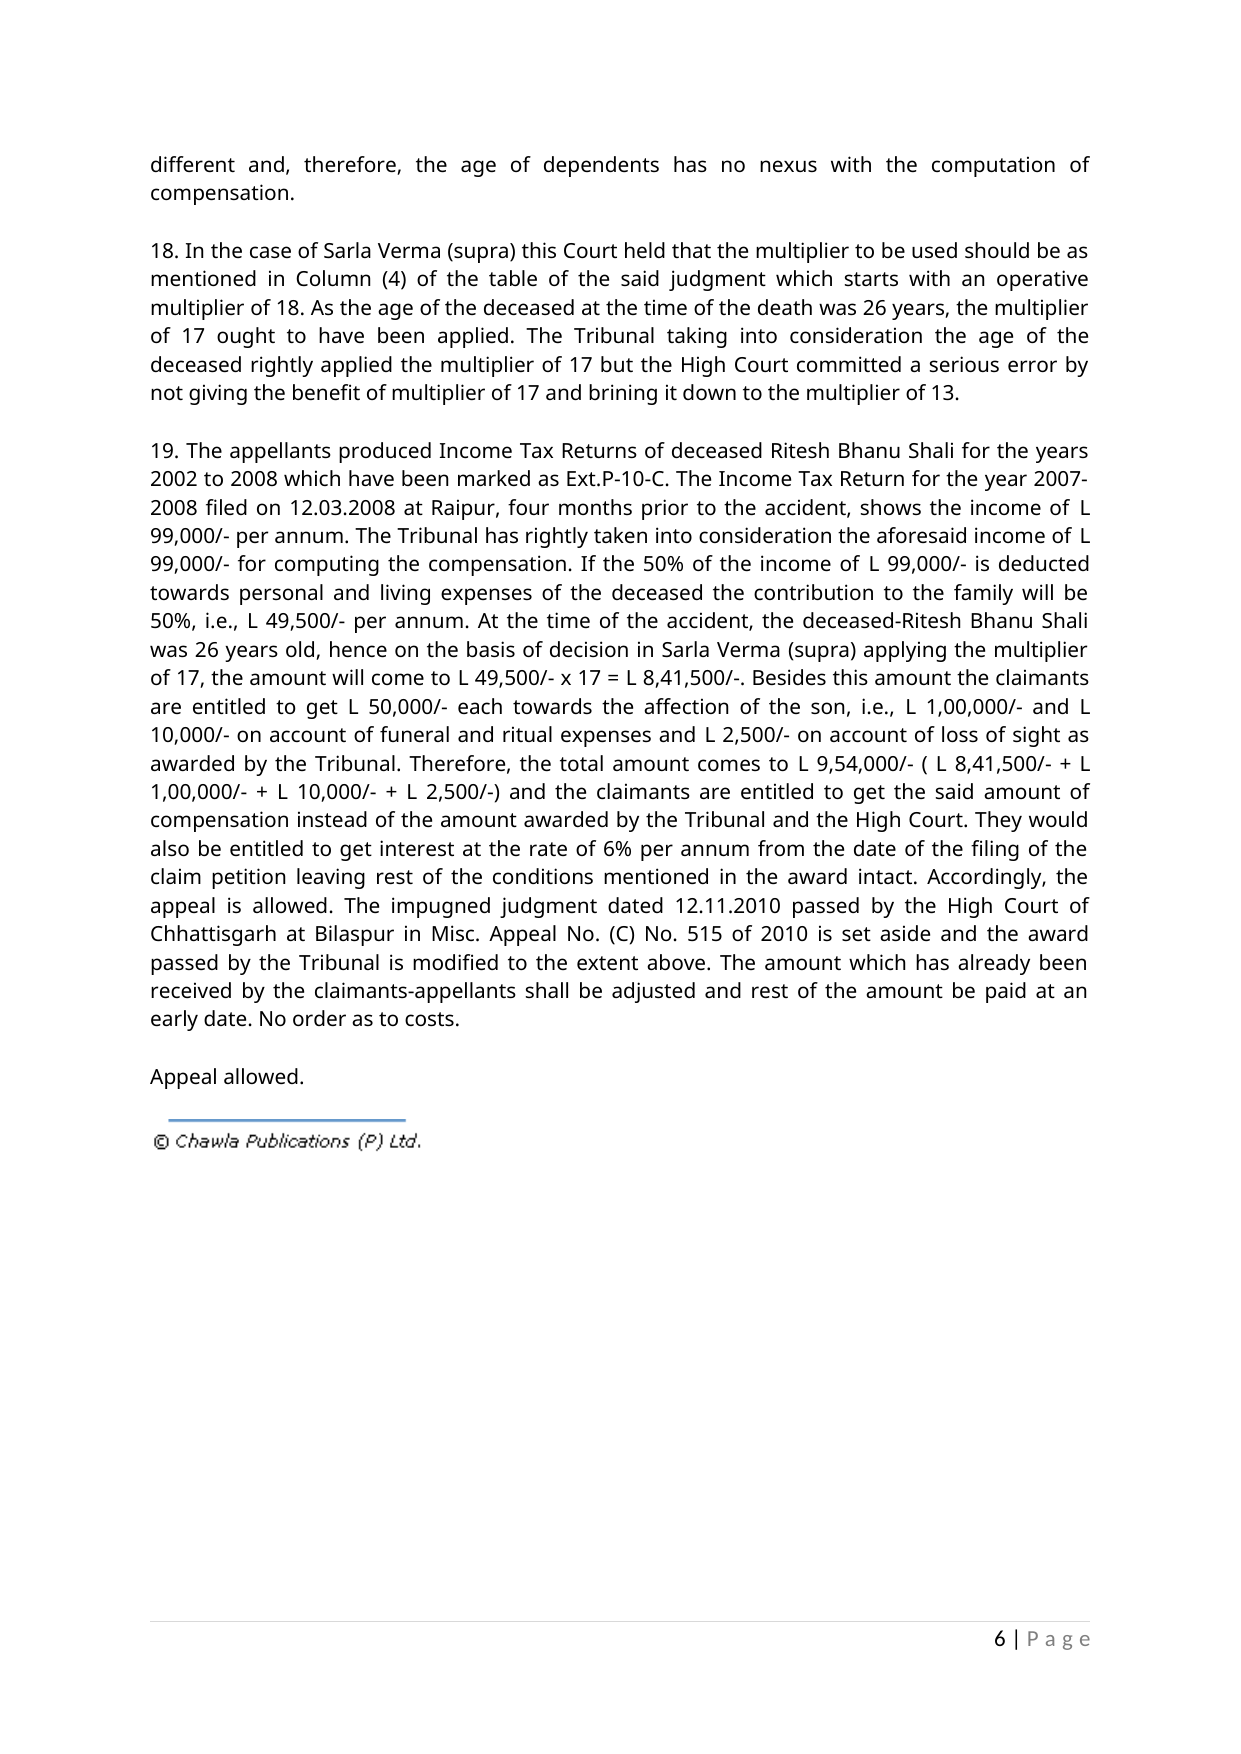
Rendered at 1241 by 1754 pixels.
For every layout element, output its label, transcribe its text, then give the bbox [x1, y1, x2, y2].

text 19. The appellants produced Income Tax Returns of deceased Ritesh Bhanu Shali for the years 2002 to 2008 which have been marked as Ext.P-10-C. The Income Tax Return for the year 2007-2008 filed on 12.03.2008 at Raipur, four months prior to the accident, shows the income of L 99,000/- per annum. The Tribunal has rightly taken into consideration the aforesaid income of L 99,000/- for computing the compensation. If the 50% of the income of L 99,000/- is deducted towards personal and living expenses of the deceased the contribution to the family will be 50%, i.e., L 49,500/- per annum. At the time of the accident, the deceased-Ritesh Bhanu Shali was 26 years old, hence on the basis of decision in Sarla Verma (supra) applying the multiplier of 17, the amount will come to L 49,500/- x 17 = L 8,41,500/-. Besides this amount the claimants are entitled to get L 50,000/- each towards the affection of the son, i.e., L 1,00,000/- and L 10,000/- on account of funeral and ritual expenses and L 2,500/- on account of loss of sight as awarded by the Tribunal. Therefore, the total amount comes to L 9,54,000/- ( L 8,41,500/- + L 1,00,000/- + L 10,000/- + L 2,500/-) and the claimants are entitled to get the said amount of compensation instead of the amount awarded by the Tribunal and the High Court. They would also be entitled to get interest at the rate of 6% per annum from the date of the filing of the claim petition leaving rest of the conditions mentioned in the award intact. Accordingly, the appeal is allowed. The impugned judgment dated 12.11.2010 passed by the High Court of Chhattisgarh at Bilaspur in Misc. Appeal No. (C) No. 515 of 2010 is set aside and the award passed by the Tribunal is modified to the extent above. The amount which has already been received by the claimants-appellants shall be adjusted and rest of the amount be paid at an early date. No order as to costs. [150, 436, 1090, 1033]
text Appeal allowed. [150, 1062, 1090, 1091]
picture [150, 1119, 428, 1156]
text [150, 150, 1090, 207]
text 18. In the case of Sarla Verma (supra) this Court held that the multiplier to be used should be as mentioned in Column (4) of the table of the said judgment which starts with an operative multiplier of 18. As the age of the deceased at the time of the death was 26 years, the multiplier of 17 ought to have been applied. The Tribunal taking into consideration the age of the deceased rightly applied the multiplier of 17 but the High Court committed a serious error by not giving the benefit of multiplier of 17 and brining it down to the multiplier of 13. [150, 236, 1090, 407]
